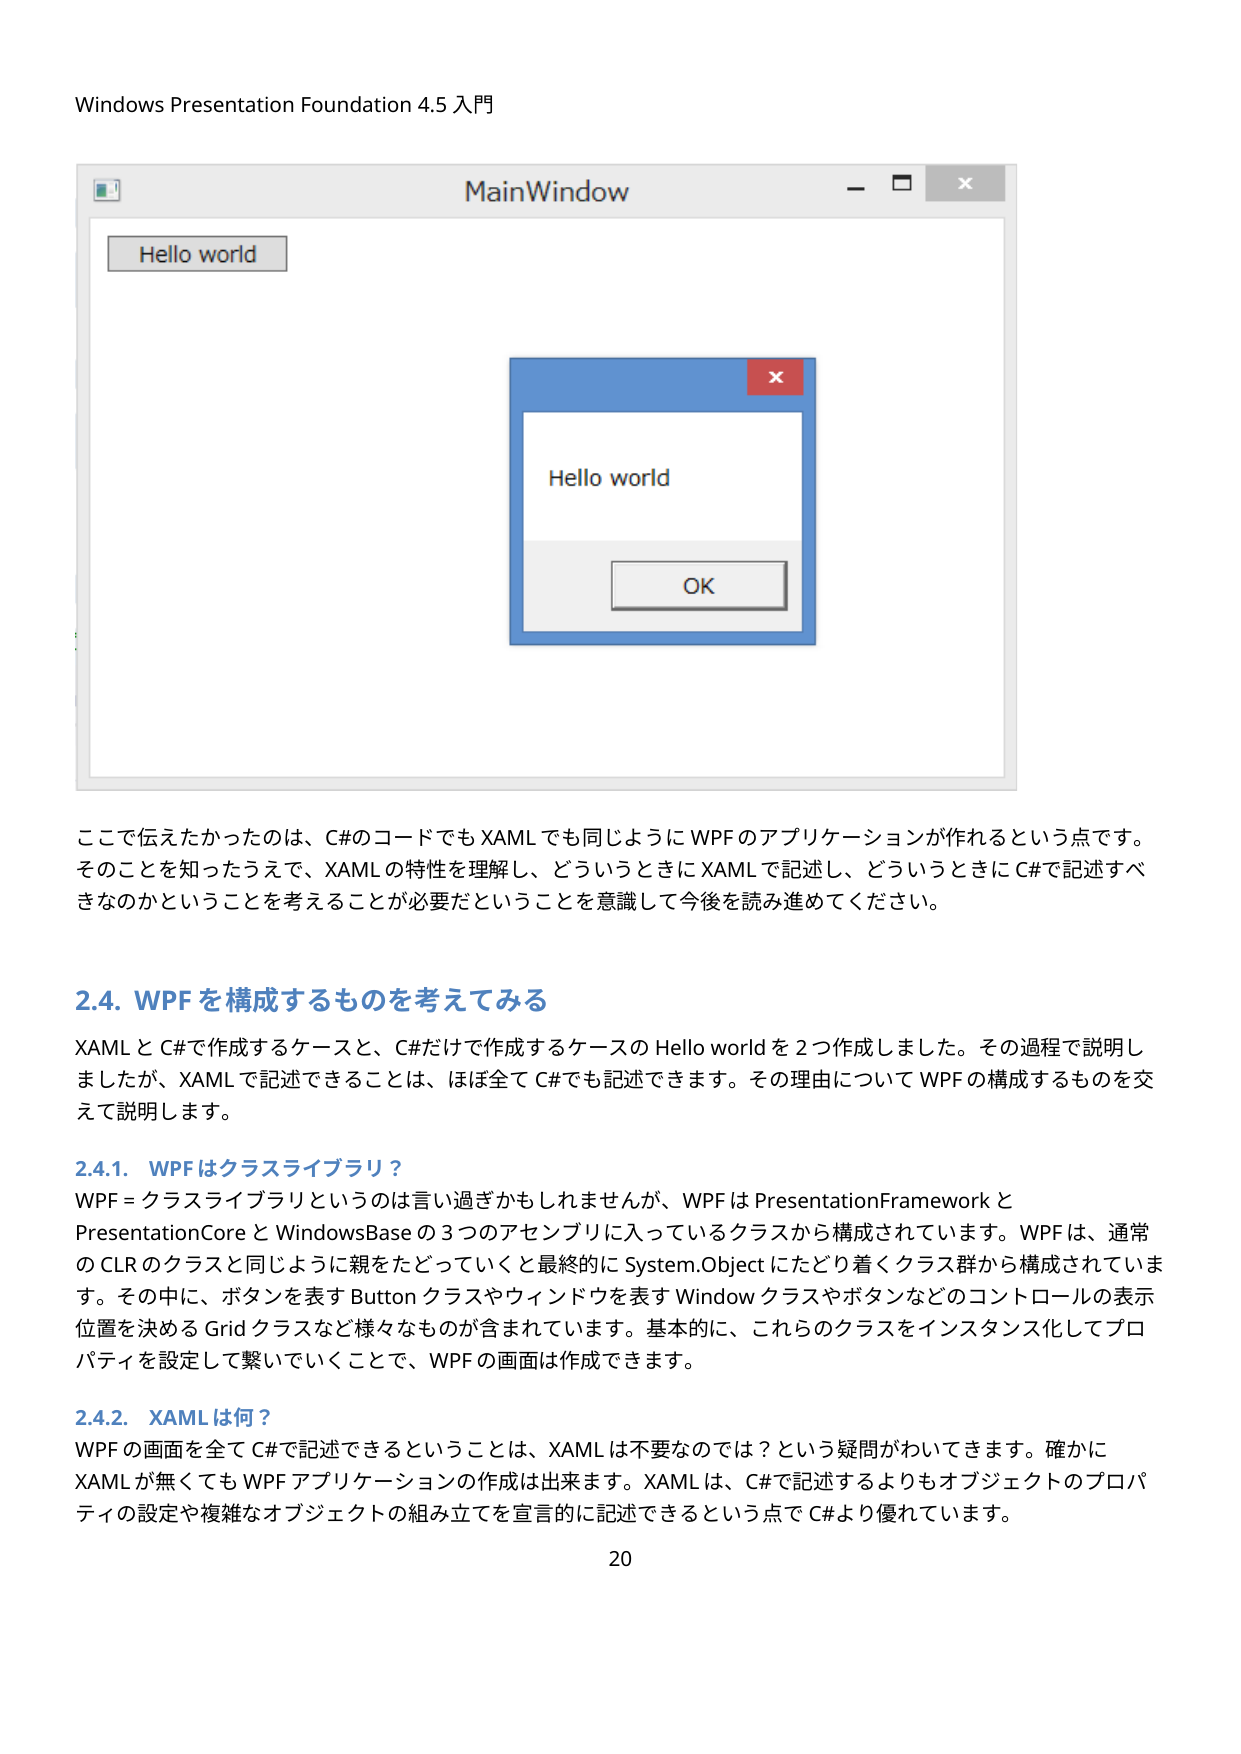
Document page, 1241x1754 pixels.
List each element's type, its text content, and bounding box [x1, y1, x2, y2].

text XAMLとC#で作成するケースと、C#だけで作成するケースのHello worldを2つ作成しました。その過程で説明しましたが、XAMLで記述できることは、ほぼ全てC#でも記述できます。その理由についてWPFの構成するものを交えて説明します。 [75, 1031, 1165, 1127]
text WPFの画面を全てC#で記述できるということは、XAMLは不要なのでは？という疑問がわいてきます。確かにXAMLが無くてもWPFアプリケーションの作成は出来ます。XAMLは、C#で記述するよりもオブジェクトのプロパティの設定や複雑なオブジェクトの組み立てを宣言的に記述できるという点でC#より優れています。 [75, 1432, 1165, 1528]
text WPF = クラスライブラリというのは言い過ぎかもしれませんが、WPFはPresentationFrameworkとPresentationCoreとWindowsBaseの3つのアセンブリに入っているクラスから構成されています。WPFは、通常のCLRのクラスと同じように親をたどっていくと最終的にSystem.Objectにたどり着くクラス群から構成されています。その中に、ボタンを表すButtonクラスやウィンドウを表すWindowクラスやボタンなどのコントロールの表示位置を決めるGridクラスなど様々なものが含まれています。基本的に、これらのクラスをインスタンス化してプロパティを設定して繋いでいくことで、WPFの画面は作成できます。 [75, 1184, 1165, 1376]
subtitle XAMLは何？ [75, 1401, 1165, 1432]
text ここで伝えたかったのは、C#のコードでもXAMLでも同じようにWPFのアプリケーションが作れるという点です。そのことを知ったうえで、XAMLの特性を理解し、どういうときにXAMLで記述し、どういうときにC#で記述すべきなのかということを考えることが必要だということを意識して今後を読み進めてください。 [75, 821, 1165, 917]
subtitle WPFはクラスライブラリ？ [75, 1152, 1165, 1184]
picture [75, 161, 1018, 791]
subtitle WPFを構成するものを考えてみる [75, 967, 1165, 1031]
